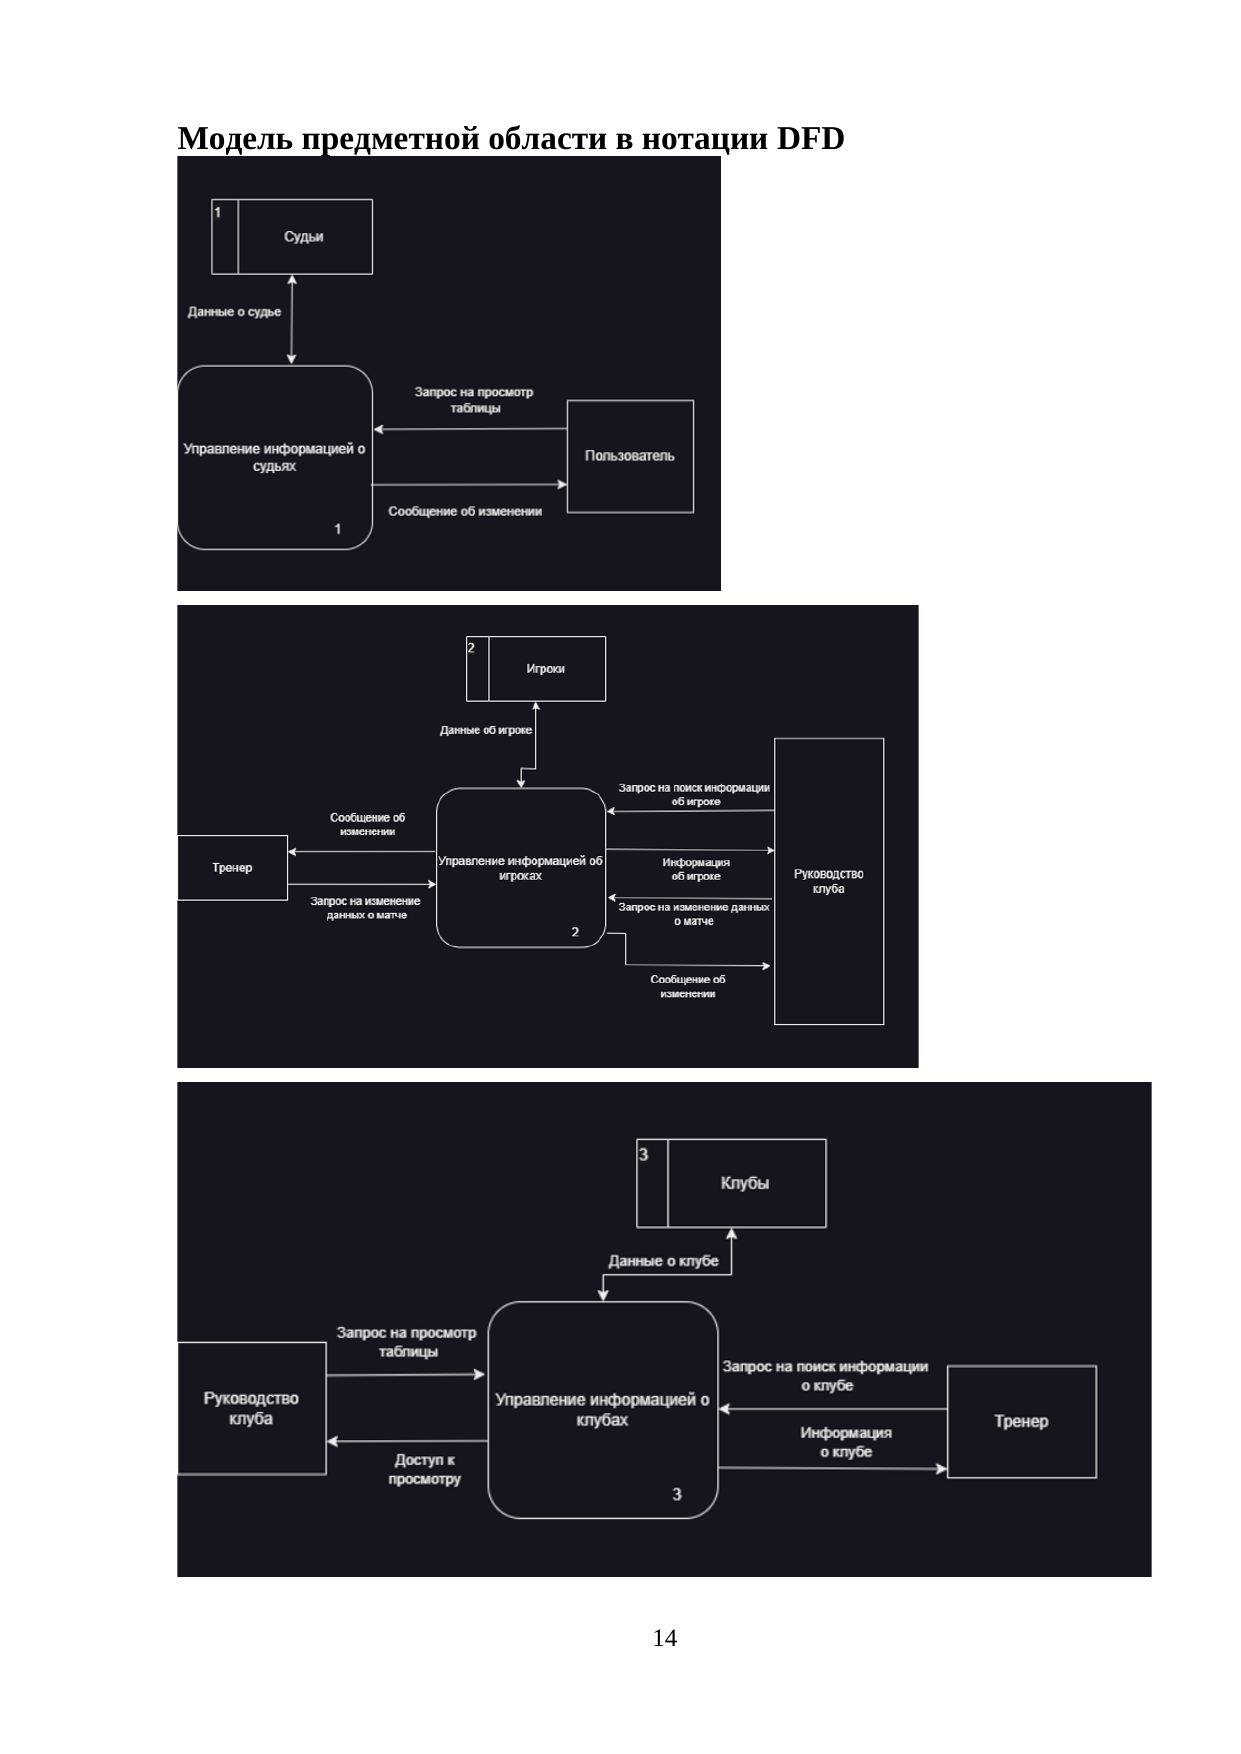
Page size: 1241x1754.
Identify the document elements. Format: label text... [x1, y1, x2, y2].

picture [177, 156, 721, 591]
picture [177, 1082, 1152, 1577]
subtitle Модель предметной области в нотации DFD [177, 118, 1152, 156]
picture [177, 605, 919, 1068]
